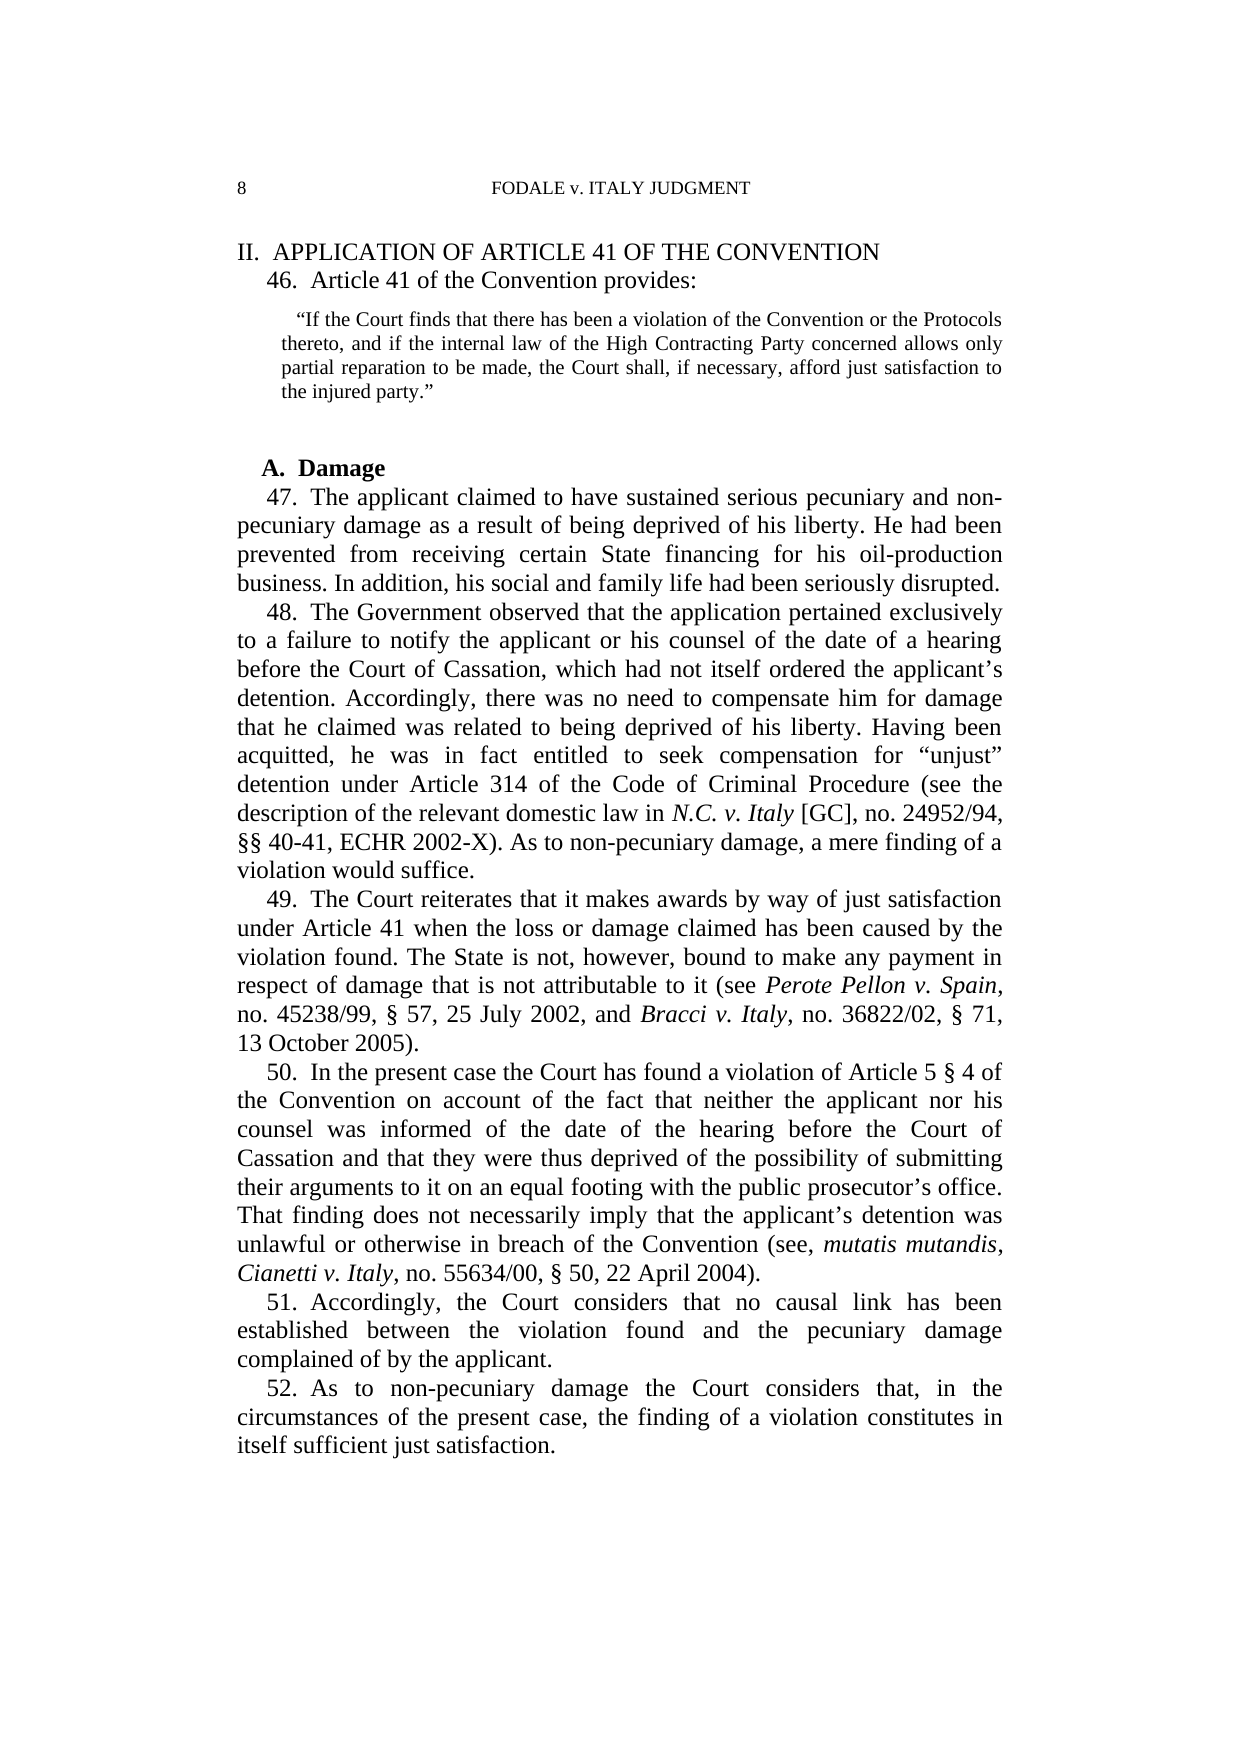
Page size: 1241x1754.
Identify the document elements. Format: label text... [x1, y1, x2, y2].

text 49. The Court reiterates that it makes awards by way of just satisfaction under Article 41 when the loss or damage claimed has been caused by the violation found. The State is not, however, bound to make any payment in respect of damage that is not attributable to it (see Perote Pellon v. Spain, no. 45238/99, § 57, 25 July 2002, and Bracci v. Italy, no. 36822/02, § 71, 13 October 2005). [237, 884, 1003, 1057]
text 46. Article 41 of the Convention provides: [237, 266, 1003, 294]
text 50. In the present case the Court has found a violation of Article 5 § 4 of the Convention on account of the fact that neither the applicant nor his counsel was informed of the date of the hearing before the Court of Cassation and that they were thus deprived of the possibility of submitting their arguments to it on an equal footing with the public prosecutor’s office. That finding does not necessarily imply that the applicant’s detention was unlawful or otherwise in breach of the Convention (see, mutatis mutandis, Cianetti v. Italy, no. 55634/00, § 50, 22 April 2004). [237, 1057, 1003, 1287]
text A. Damage [261, 453, 1003, 482]
text 51. Accordingly, the Court considers that no causal link has been established between the violation found and the pecuniary damage complained of by the applicant. [237, 1287, 1003, 1373]
text 52. As to non-pecuniary damage the Court considers that, in the circumstances of the present case, the finding of a violation constitutes in itself sufficient just satisfaction. [237, 1373, 1003, 1459]
text II. APPLICATION OF ARTICLE 41 OF THE CONVENTION [237, 237, 1003, 266]
text “If the Court finds that there has been a violation of the Convention or the Protocols thereto, and if the internal law of the High Contracting Party concerned allows only partial reparation to be made, the Court shall, if necessary, afford just satisfaction to the injured party.” [281, 307, 1003, 403]
text 47. The applicant claimed to have sustained serious pecuniary and non-pecuniary damage as a result of being deprived of his liberty. He had been prevented from receiving certain State financing for his oil-production business. In addition, his social and family life had been seriously disrupted. [237, 482, 1003, 597]
text 48. The Government observed that the application pertained exclusively to a failure to notify the applicant or his counsel of the date of a hearing before the Court of Cassation, which had not itself ordered the applicant’s detention. Accordingly, there was no need to compensate him for damage that he claimed was related to being deprived of his liberty. Having been acquitted, he was in fact entitled to seek compensation for “unjust” detention under Article 314 of the Code of Criminal Procedure (see the description of the relevant domestic law in N.C. v. Italy [GC], no. 24952/94, §§ 40-41, ECHR 2002-X). As to non-pecuniary damage, a mere finding of a violation would suffice. [237, 597, 1003, 884]
